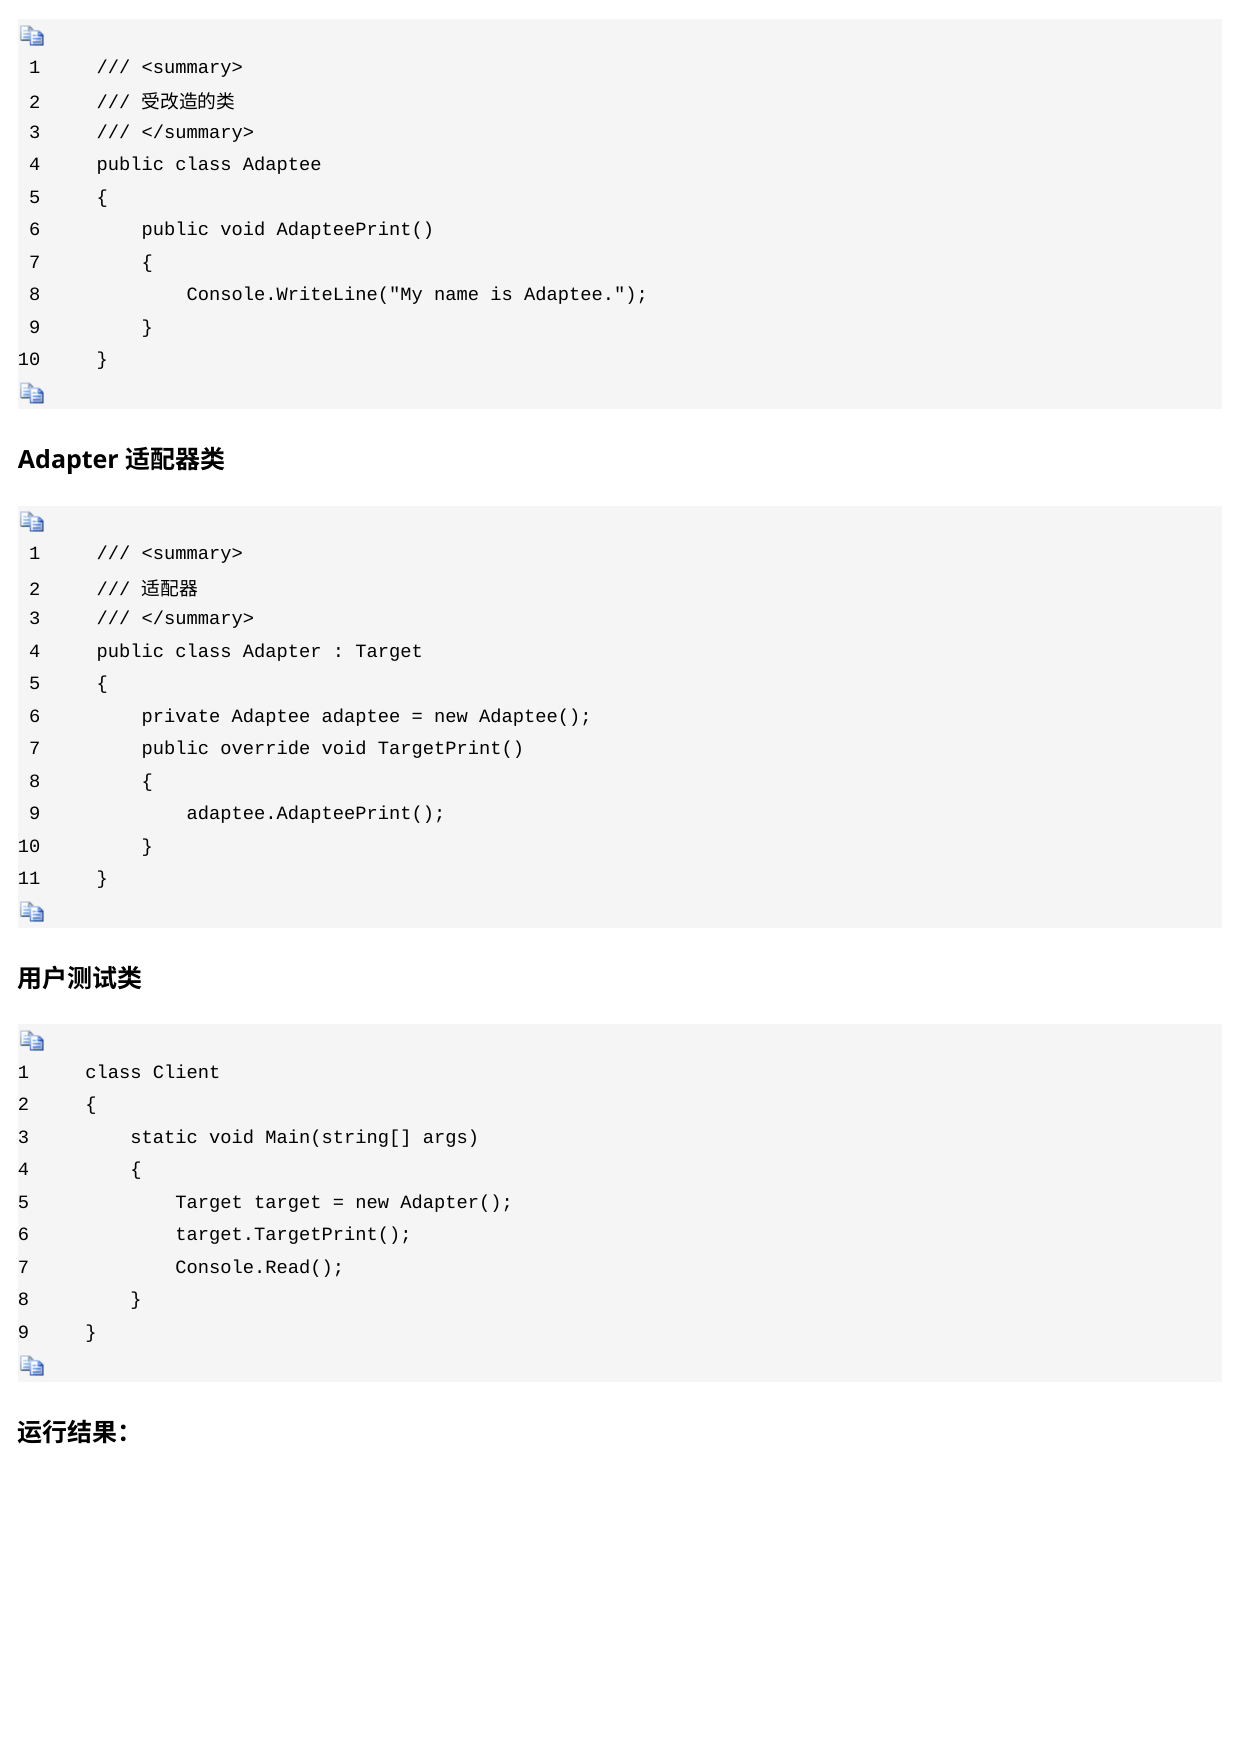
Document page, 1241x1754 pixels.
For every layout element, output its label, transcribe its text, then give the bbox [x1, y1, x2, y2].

text Adapter 适配器类 [18, 425, 1222, 490]
text 3 /// </summary> [18, 603, 1222, 636]
text 11 } [18, 863, 1222, 896]
text 10 } [18, 831, 1222, 863]
text 7 Console.Read(); [18, 1252, 1222, 1284]
picture [17, 505, 49, 537]
text 4 public class Adapter : Target [18, 636, 1222, 668]
text 2 { [18, 1089, 1222, 1122]
text 6 public void AdapteePrint() [18, 214, 1222, 247]
picture [17, 377, 49, 409]
text 6 target.TargetPrint(); [18, 1219, 1222, 1252]
text 2 /// 受改造的类 [18, 84, 1222, 117]
text 4 { [18, 1154, 1222, 1187]
text 运行结果： [18, 1398, 1222, 1463]
text 4 public class Adaptee [18, 149, 1222, 182]
text 10 } [18, 344, 1222, 377]
text 8 { [18, 766, 1222, 798]
text 7 public override void TargetPrint() [18, 733, 1222, 766]
text 1 class Client [18, 1057, 1222, 1089]
picture [17, 1349, 49, 1381]
text 5 { [18, 668, 1222, 701]
text 8 } [18, 1284, 1222, 1317]
picture [17, 19, 49, 51]
text 5 { [18, 182, 1222, 214]
text 1 /// <summary> [18, 52, 1222, 84]
picture [17, 1024, 49, 1056]
text 3 /// </summary> [18, 117, 1222, 149]
text 8 Console.WriteLine("My name is Adaptee."); [18, 279, 1222, 312]
text 2 /// 适配器 [18, 571, 1222, 603]
text 用户测试类 [18, 944, 1222, 1009]
text 1 /// <summary> [18, 538, 1222, 571]
picture [17, 895, 49, 927]
text 9 } [18, 1317, 1222, 1349]
text 9 } [18, 312, 1222, 344]
text 7 { [18, 247, 1222, 279]
text 6 private Adaptee adaptee = new Adaptee(); [18, 701, 1222, 733]
text 3 static void Main(string[] args) [18, 1122, 1222, 1154]
text 5 Target target = new Adapter(); [18, 1187, 1222, 1219]
text 9 adaptee.AdapteePrint(); [18, 798, 1222, 831]
